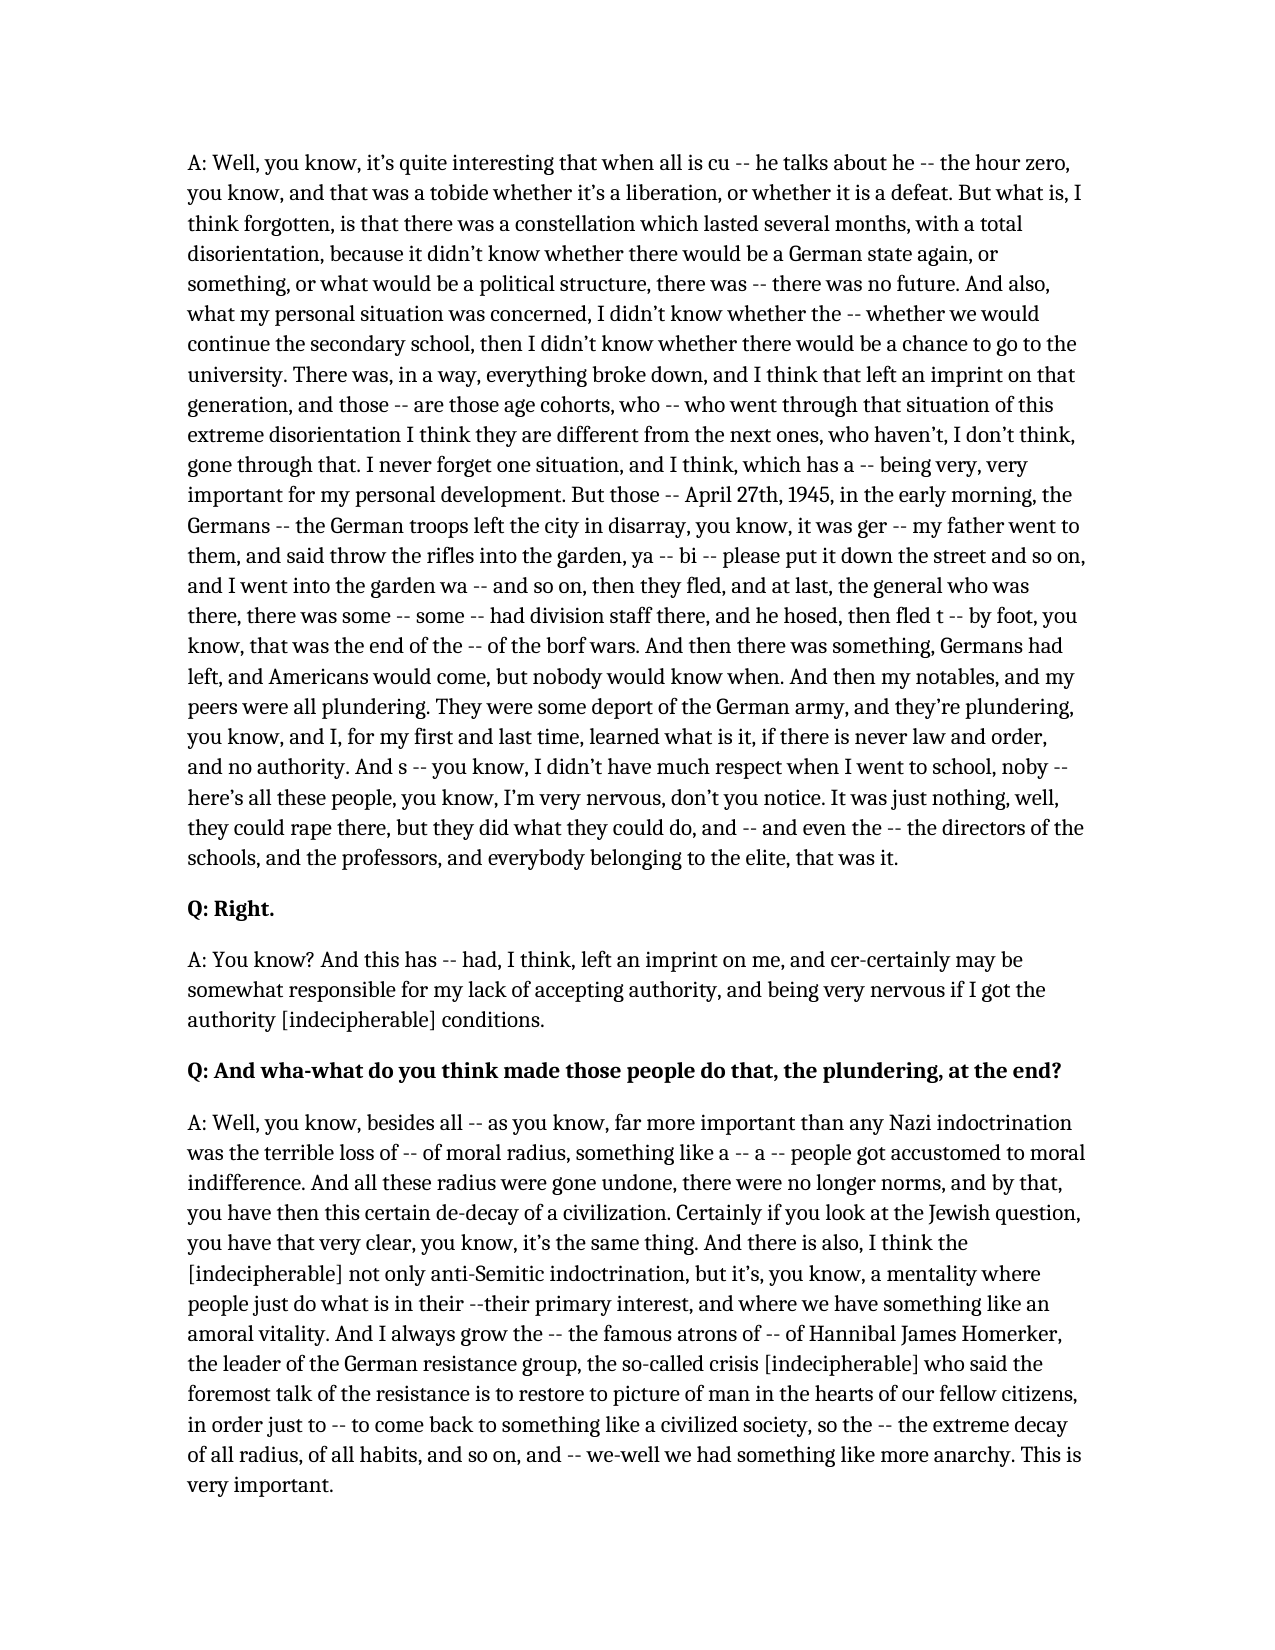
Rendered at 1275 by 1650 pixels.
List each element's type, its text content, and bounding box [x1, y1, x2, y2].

text Q: Right. [187, 896, 1087, 922]
text Q: And wha-what do you think made those people do that, the plundering, at the end? [187, 1058, 1087, 1085]
text A: Well, you know, it’s quite interesting that when all is cu -- he talks about he -- the hour zero, you know, and that was a tobide whether it’s a liberation, or whether it is a defeat. But what is, I think forgotten, is that there was a constellation which lasted several months, with a total disorientation, because it didn’t know whether there would be a German state again, or something, or what would be a political structure, there was -- there was no future. And also, what my personal situation was concerned, I didn’t know whether the -- whether we would continue the secondary school, then I didn’t know whether there would be a chance to go to the university. There was, in a way, everything broke down, and I think that left an imprint on that generation, and those -- are those age cohorts, who -- who went through that situation of this extreme disorientation I think they are different from the next ones, who haven’t, I don’t think, gone through that. I never forget one situation, and I think, which has a -- being very, very important for my personal development. But those -- April 27th, 1945, in the early morning, the Germans -- the German troops left the city in disarray, you know, it was ger -- my father went to them, and said throw the rifles into the garden, ya -- bi -- please put it down the street and so on, and I went into the garden wa -- and so on, then they fled, and at last, the general who was there, there was some -- some -- had division staff there, and he hosed, then fled t -- by foot, you know, that was the end of the -- of the borf wars. And then there was something, Germans had left, and Americans would come, but nobody would know when. And then my notables, and my peers were all plundering. They were some deport of the German army, and they’re plundering, you know, and I, for my first and last time, learned what is it, if there is never law and order, and no authority. And s -- you know, I didn’t have much respect when I went to school, noby -- here’s all these people, you know, I’m very nervous, don’t you notice. It was just nothing, well, they could rape there, but they did what they could do, and -- and even the -- the directors of the schools, and the professors, and everybody belonging to the elite, that was it. [187, 150, 1087, 871]
text A: You know? And this has -- had, I think, left an imprint on me, and cer-certainly may be somewhat responsible for my lack of accepting authority, and being very nervous if I got the authority [indecipherable] conditions. [187, 947, 1087, 1034]
text A: Well, you know, besides all -- as you know, far more important than any Nazi indoctrination was the terrible loss of -- of moral radius, something like a -- a -- people got accustomed to moral indifference. And all these radius were gone undone, there were no longer norms, and by that, you have then this certain de-decay of a civilization. Certainly if you look at the Jewish question, you have that very clear, you know, it’s the same thing. And there is also, I think the [indecipherable] not only anti-Semitic indoctrination, but it’s, you know, a mentality where people just do what is in their --their primary interest, and where we have something like an amoral vitality. And I always grow the -- the famous atrons of -- of Hannibal James Homerker, the leader of the German resistance group, the so-called crisis [indecipherable] who said the foremost talk of the resistance is to restore to picture of man in the hearts of our fellow citizens, in order just to -- to come back to something like a civilized society, so the -- the extreme decay of all radius, of all habits, and so on, and -- we-well we had something like more anarchy. This is very important. [187, 1109, 1087, 1498]
